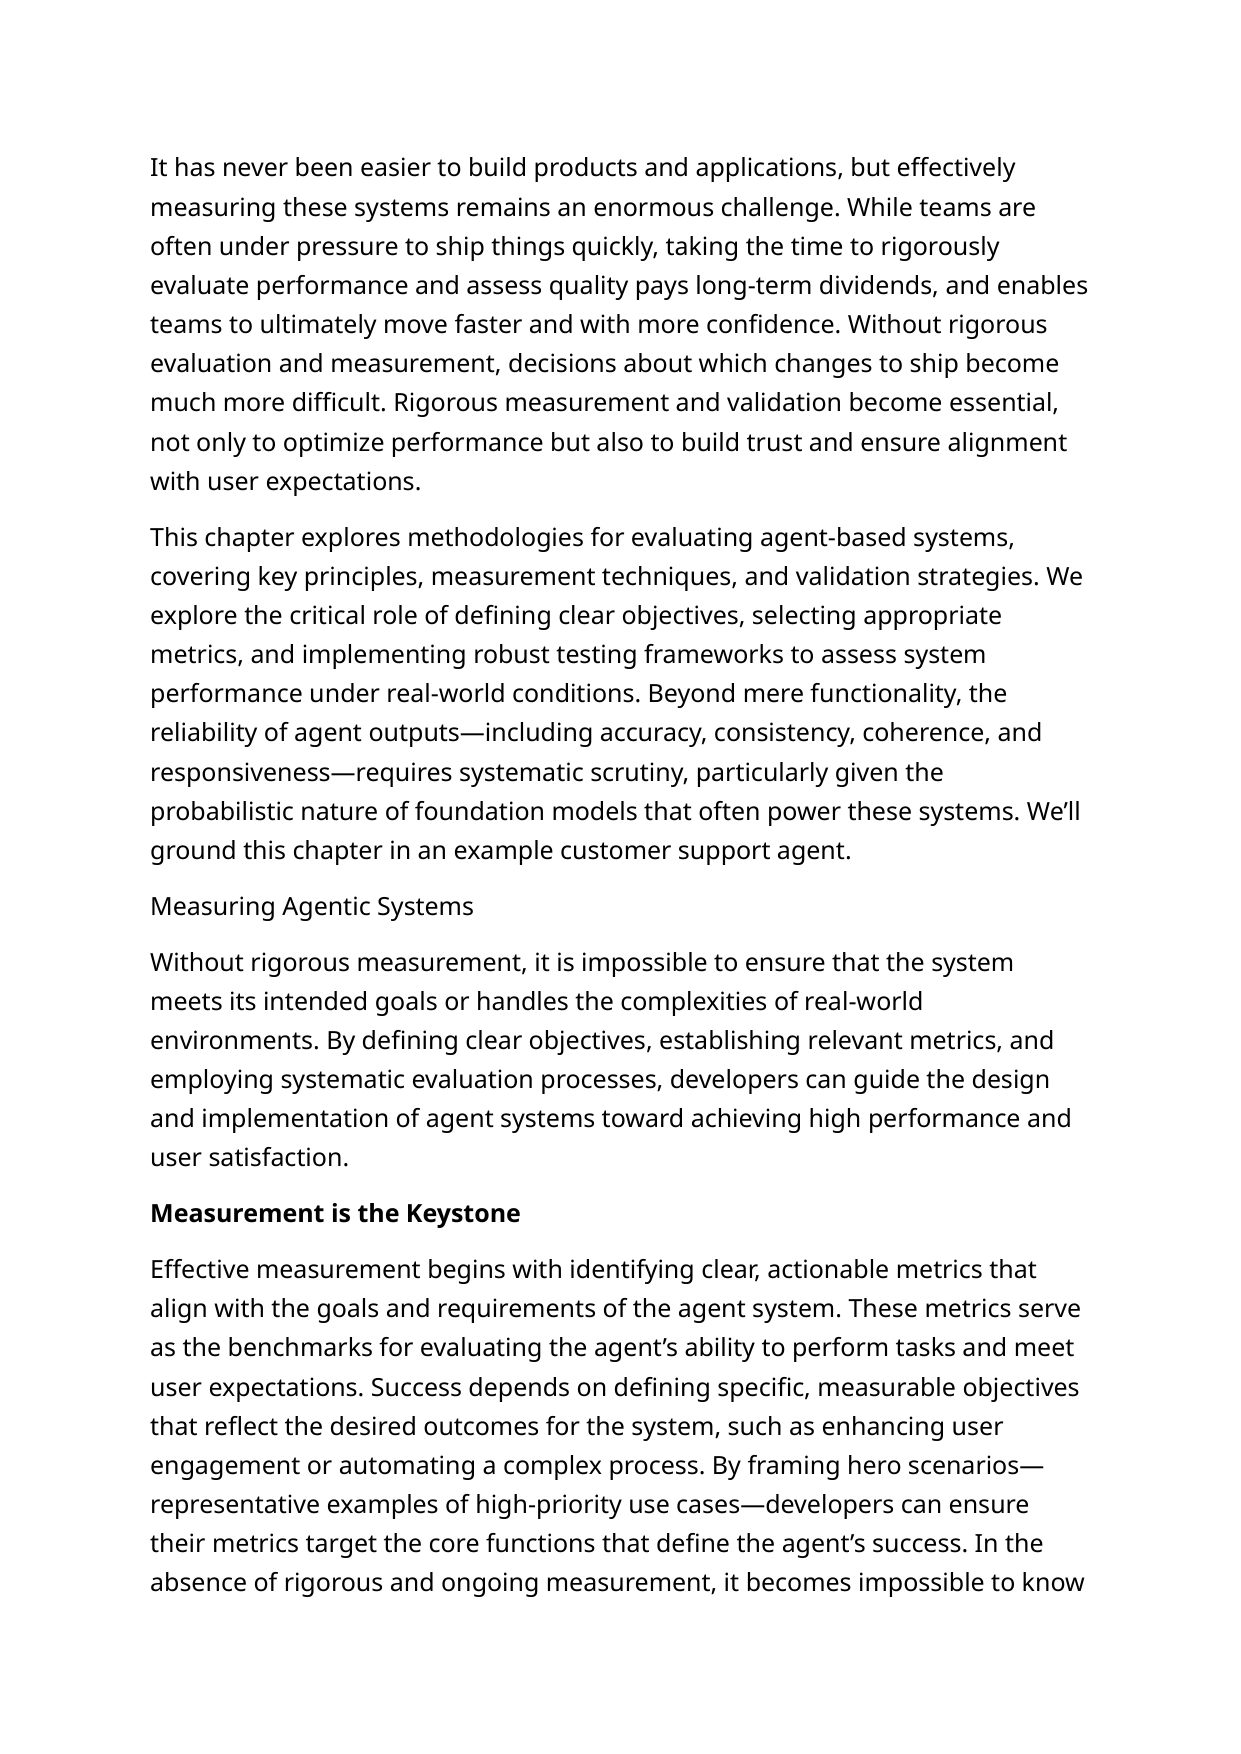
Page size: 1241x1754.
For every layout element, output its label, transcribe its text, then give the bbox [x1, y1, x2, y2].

text This chapter explores methodologies for evaluating agent-based systems, covering key principles, measurement techniques, and validation strategies. We explore the critical role of defining clear objectives, selecting appropriate metrics, and implementing robust testing frameworks to assess system performance under real-world conditions. Beyond mere functionality, the reliability of agent outputs—including accuracy, consistency, coherence, and responsiveness—requires systematic scrutiny, particularly given the probabilistic nature of foundation models that often power these systems. We’ll ground this chapter in an example customer support agent. [150, 519, 1090, 867]
text Without rigorous measurement, it is impossible to ensure that the system meets its intended goals or handles the complexities of real-world environments. By defining clear objectives, establishing relevant metrics, and employing systematic evaluation processes, developers can guide the design and implementation of agent systems toward achieving high performance and user satisfaction. [150, 944, 1090, 1174]
text Measurement is the Keystone [150, 1196, 1090, 1230]
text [150, 1252, 1090, 1599]
text It has never been easier to build products and applications, but effectively measuring these systems remains an enormous challenge. While teams are often under pressure to ship things quickly, taking the time to rigorously evaluate performance and assess quality pays long-term dividends, and enables teams to ultimately move faster and with more confidence. Without rigorous evaluation and measurement, decisions about which changes to ship become much more difficult. Rigorous measurement and validation become essential, not only to optimize performance but also to build trust and ensure alignment with user expectations. [150, 150, 1090, 497]
text Measuring Agentic Systems [150, 888, 1090, 922]
